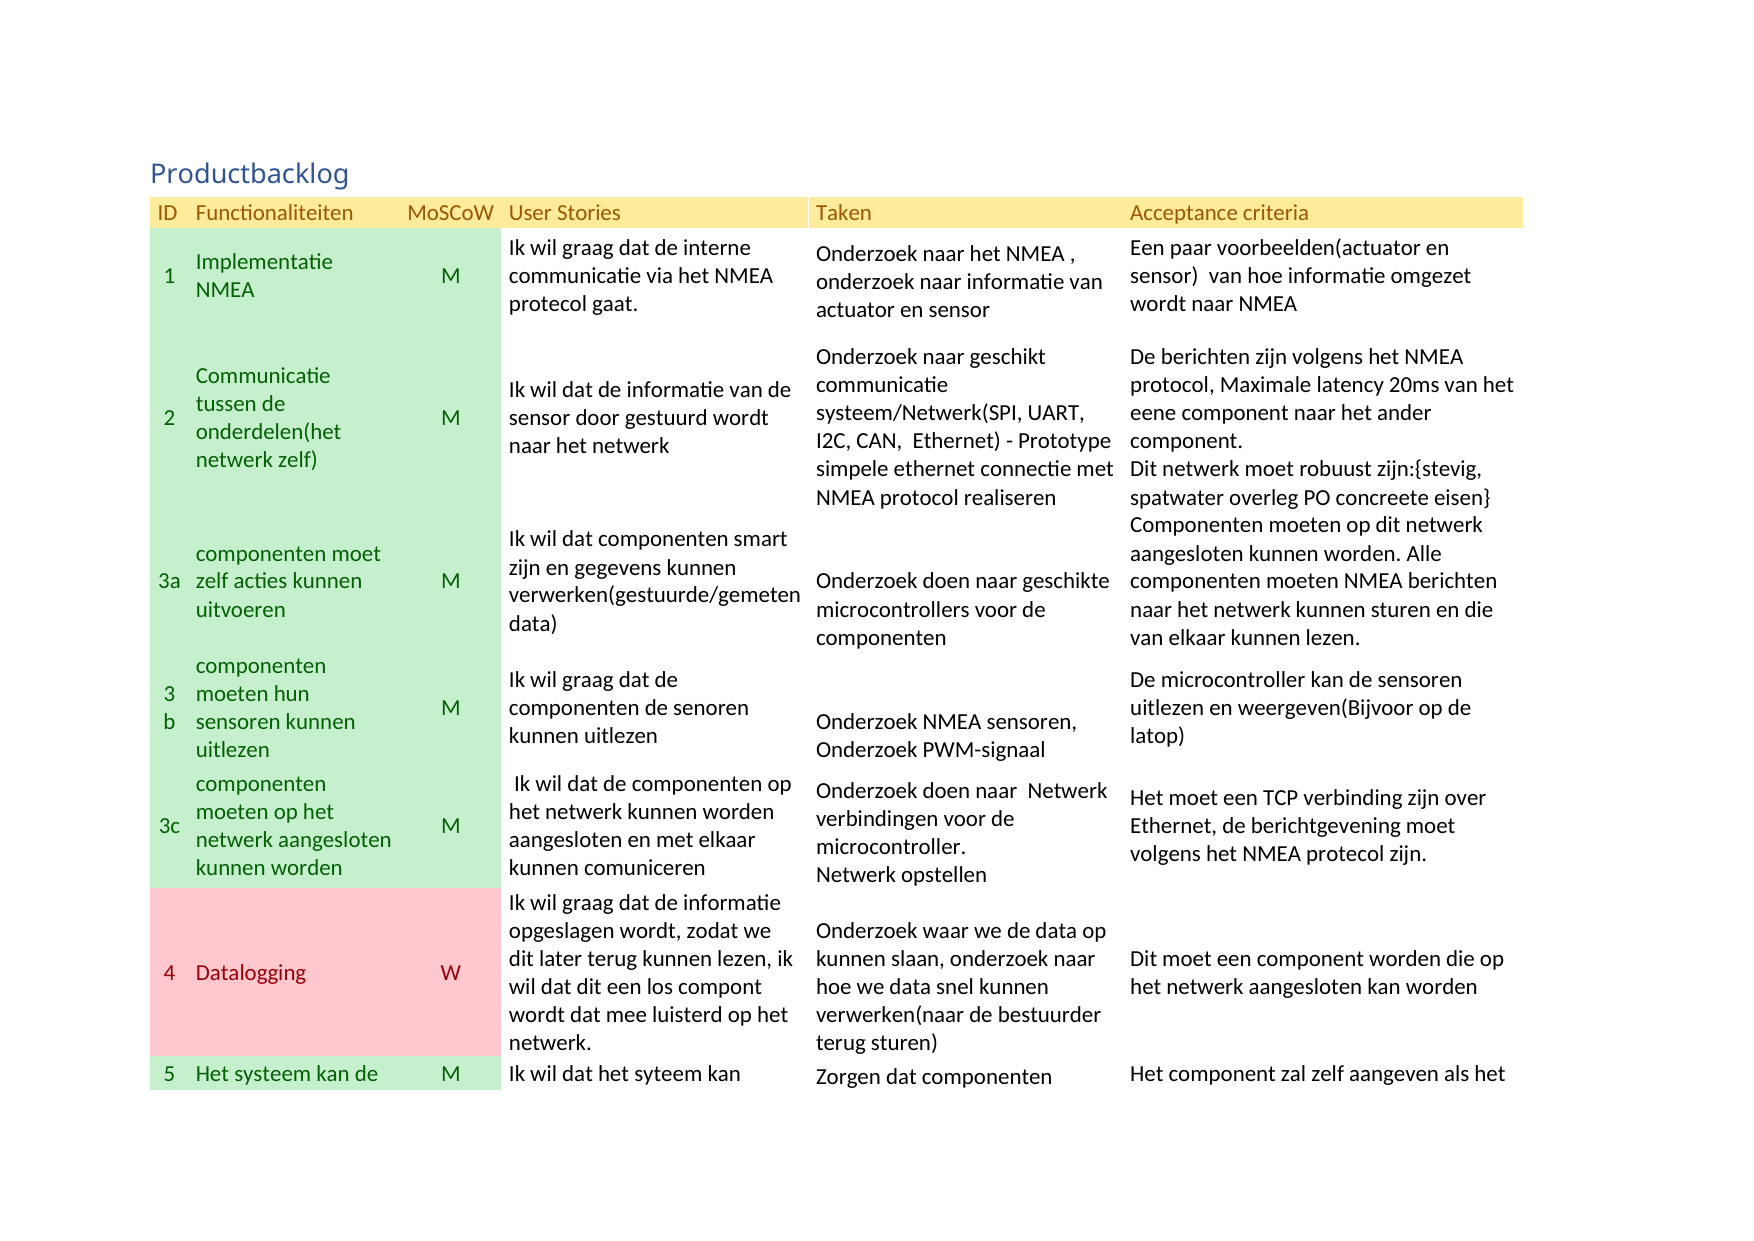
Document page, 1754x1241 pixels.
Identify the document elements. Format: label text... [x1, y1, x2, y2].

table_header ID [150, 197, 188, 228]
table_header MoSCoW [400, 197, 501, 228]
table_cell De microcontroller kan de sensoren uitlezen en weergeven(Bijvoor op de latop) [1123, 651, 1523, 763]
table_header User Stories [501, 197, 808, 228]
table_cell M [400, 323, 501, 511]
table_cell componenten moet zelf acties kunnen uitvoeren [188, 511, 400, 651]
table_header Functionaliteiten [188, 197, 400, 228]
table_cell 3c [150, 763, 188, 888]
table_header Taken [809, 197, 1123, 228]
table_cell Implementatie NMEA [188, 228, 400, 323]
table_cell M [400, 228, 501, 323]
table_cell Onderzoek doen naar geschikte microcontrollers voor de componenten [809, 511, 1123, 651]
table_cell 3b [150, 651, 188, 763]
table_cell Communicatie tussen de onderdelen(het netwerk zelf) [188, 323, 400, 511]
table_cell Ik wil dat componenten smart zijn en gegevens kunnen verwerken(gestuurde/gemeten data) [501, 511, 808, 651]
table_cell Onderzoek waar we de data op kunnen slaan, onderzoek naar hoe we data snel kunnen verwerken(naar de bestuurder terug sturen) [809, 888, 1123, 1056]
table_cell M [400, 651, 501, 763]
table_cell M [400, 1056, 501, 1090]
table_header Acceptance criteria [1123, 197, 1523, 228]
table_cell M [400, 511, 501, 651]
table_cell Ik wil dat de informatie van de sensor door gestuurd wordt naar het netwerk [501, 323, 808, 511]
table_cell Dit moet een component worden die op het netwerk aangesloten kan worden [1123, 888, 1523, 1056]
table_cell Ik wil graag dat de interne communicatie via het NMEA protecol gaat. [501, 228, 808, 323]
table_cell M [400, 763, 501, 888]
table_cell Het component zal zelf aangeven als het niet meer werkt naar behoren. [1123, 1056, 1523, 1090]
table_cell Ik wil dat de componenten op het netwerk kunnen worden aangesloten en met elkaar kunnen comuniceren [501, 763, 808, 888]
table_cell Componenten moeten op dit netwerk aangesloten kunnen worden. Alle componenten moeten NMEA berichten naar het netwerk kunnen sturen en die van elkaar kunnen lezen. [1123, 511, 1523, 651]
table_cell Onderzoek naar geschikt communicatie systeem/Netwerk(SPI, UART, I2C, CAN, Ethernet) - Prototype simpele ethernet connectie met NMEA protocol realiseren [809, 323, 1123, 511]
table_cell Ik wil dat het syteem kan aangeven of de componenten naar behoren werken of dat er defecten zijn [501, 1056, 808, 1090]
table_cell Onderzoek naar het NMEA , onderzoek naar informatie van actuator en sensor [809, 228, 1123, 323]
table_cell W [400, 888, 501, 1056]
table_cell 4 [150, 888, 188, 1056]
table_cell Onderzoek NMEA sensoren, Onderzoek PWM-signaal [809, 651, 1123, 763]
table_cell 3a [150, 511, 188, 651]
table_cell Een paar voorbeelden(actuator en sensor) van hoe informatie omgezet wordt naar NMEA [1123, 228, 1523, 323]
table_cell Het moet een TCP verbinding zijn over Ethernet, de berichtgevening moet volgens het NMEA protecol zijn. [1123, 763, 1523, 888]
table_cell componenten moeten hun sensoren kunnen uitlezen [188, 651, 400, 763]
table_cell Datalogging [188, 888, 400, 1056]
table_cell Onderzoek doen naar Netwerk verbindingen voor de microcontroller. Netwerk opstellen [809, 763, 1123, 888]
table_cell Het systeem kan de status van componenten bijhouden [188, 1056, 400, 1090]
table_cell Zorgen dat componenten aangesloten zijn op een statussensor en dat die de juiste signalen doorgeeft bij een defect [809, 1056, 1123, 1090]
subtitle Productbacklog [150, 154, 1604, 191]
table_cell De berichten zijn volgens het NMEA protocol, Maximale latency 20ms van het eene component naar het ander component. Dit netwerk moet robuust zijn:{stevig, spatwater overleg PO concreete eisen} [1123, 323, 1523, 511]
table_cell componenten moeten op het netwerk aangesloten kunnen worden [188, 763, 400, 888]
table_cell 2 [150, 323, 188, 511]
table_cell Ik wil graag dat de informatie opgeslagen wordt, zodat we dit later terug kunnen lezen, ik wil dat dit een los compont wordt dat mee luisterd op het netwerk. [501, 888, 808, 1056]
table_cell 1 [150, 228, 188, 323]
table_cell 5 [150, 1056, 188, 1090]
table_cell Ik wil graag dat de componenten de senoren kunnen uitlezen [501, 651, 808, 763]
